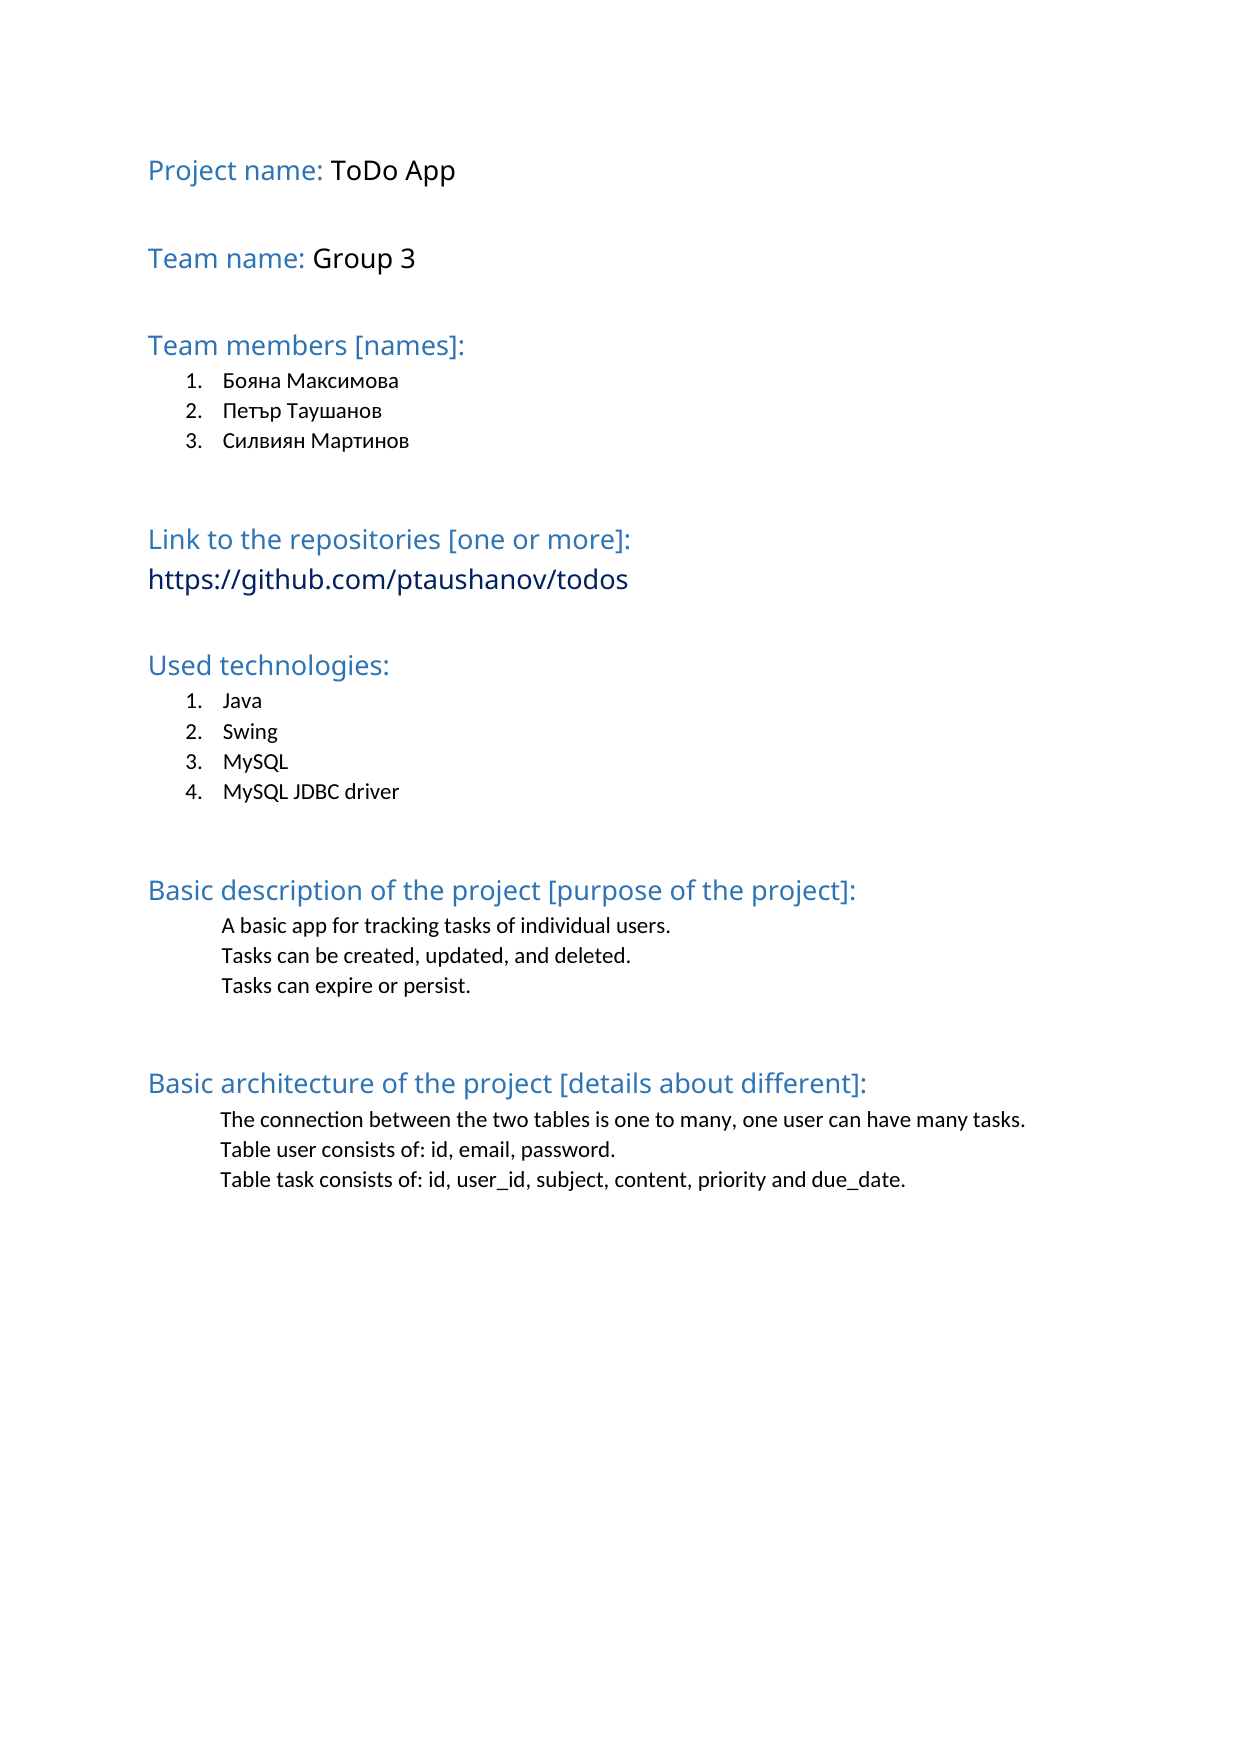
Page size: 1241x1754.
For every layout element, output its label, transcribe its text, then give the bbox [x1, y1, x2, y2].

list Java [185, 687, 1093, 714]
subtitle Team name: Group 3 [148, 240, 1093, 277]
list MySQL JDBC driver [185, 777, 1093, 805]
list Бояна Максимова [185, 366, 1093, 394]
subtitle Team members [names]: [148, 326, 1093, 363]
subtitle Basic architecture of the project [details about different]: [148, 1065, 1093, 1102]
list Swing [185, 717, 1093, 745]
subtitle Basic description of the project [purpose of the project]: [148, 871, 1093, 908]
subtitle Used technologies: [148, 647, 1093, 684]
text A basic app for tracking tasks of individual users. Tasks can be created, updated, and deleted. Tasks can expire or persist. [221, 911, 1093, 999]
list Петър Таушанов [185, 396, 1093, 424]
subtitle Link to the repositories [one or more]: https://github.com/ptaushanov/todos [148, 520, 1093, 597]
subtitle Project name: ToDo App [148, 152, 1093, 189]
list MySQL [185, 747, 1093, 775]
list Силвиян Мартинов [185, 427, 1093, 454]
text The connection between the two tables is one to many, one user can have many tasks. Table user consists of: id, email, password. Table task consists of: id, user_id, subject, content, priority and due_date. [220, 1105, 1093, 1193]
